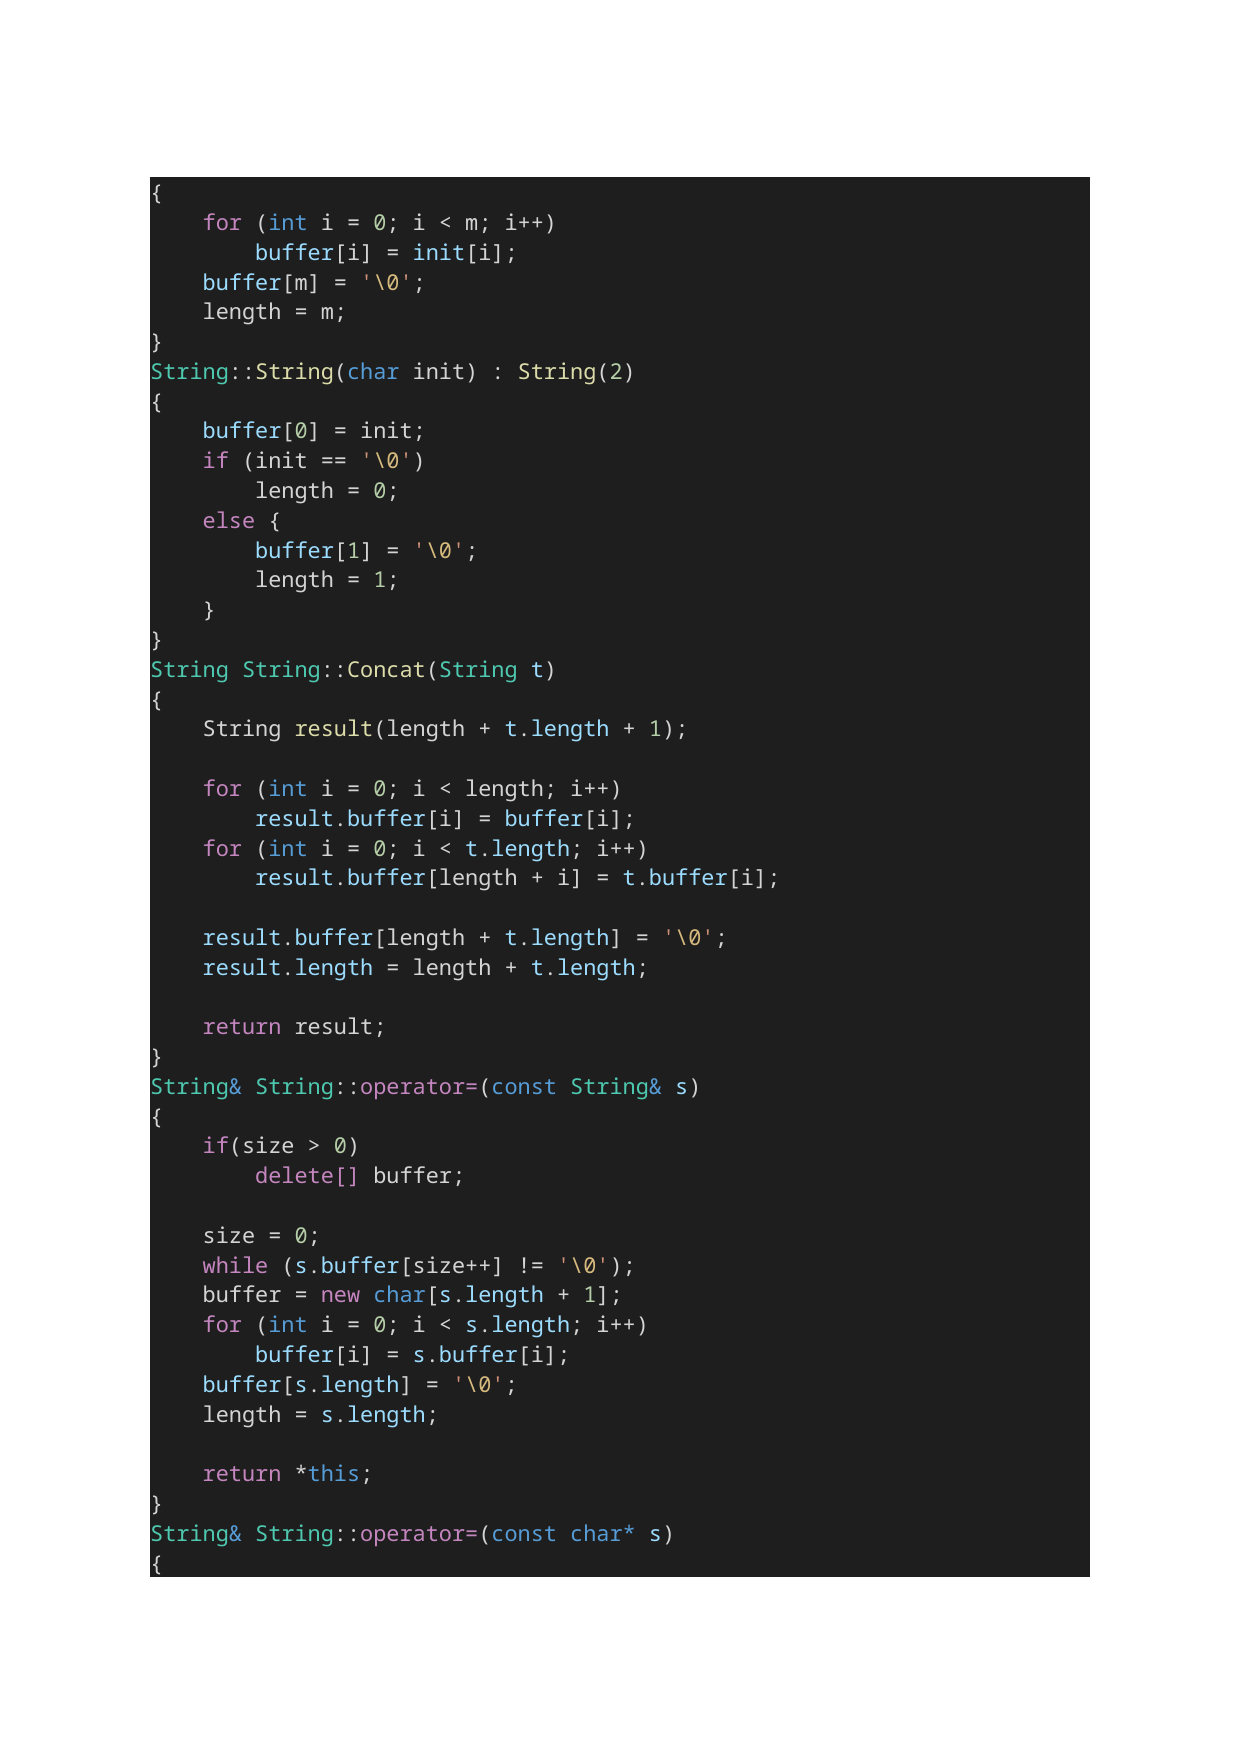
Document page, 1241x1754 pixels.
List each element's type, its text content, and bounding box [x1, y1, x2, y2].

text String result(length + t.length + 1); [150, 713, 1090, 743]
text { [150, 1101, 1090, 1131]
text result.buffer[i] = buffer[i]; [150, 803, 1090, 833]
text buffer[m] = '\0'; [150, 267, 1090, 296]
text while (s.buffer[size++] != '\0'); [150, 1250, 1090, 1279]
text } [150, 594, 1090, 624]
text buffer = new char[s.length + 1]; [150, 1279, 1090, 1309]
text return result; [150, 1011, 1090, 1041]
text buffer[i] = init[i]; [150, 237, 1090, 267]
text String& String::operator=(const String& s) [150, 1071, 1090, 1101]
text String& String::operator=(const char* s) [150, 1518, 1090, 1548]
text else { [150, 505, 1090, 535]
text { [150, 386, 1090, 416]
text length = m; [150, 296, 1090, 326]
text length = 1; [150, 564, 1090, 594]
text for (int i = 0; i < length; i++) [150, 773, 1090, 803]
text } [150, 1041, 1090, 1071]
text { [150, 1548, 1090, 1577]
text String::String(char init) : String(2) [150, 356, 1090, 386]
text if(size > 0) [150, 1131, 1090, 1160]
text delete[] buffer; [150, 1160, 1090, 1190]
text result.buffer[length + t.length] = '\0'; [150, 922, 1090, 952]
text buffer[i] = s.buffer[i]; [150, 1339, 1090, 1369]
text for (int i = 0; i < s.length; i++) [150, 1309, 1090, 1339]
text size = 0; [150, 1220, 1090, 1250]
text } [150, 326, 1090, 356]
text } [150, 624, 1090, 654]
text buffer[s.length] = '\0'; [150, 1369, 1090, 1399]
text buffer[0] = init; [150, 416, 1090, 445]
text String String::Concat(String t) [150, 654, 1090, 684]
text if (init == '\0') [150, 445, 1090, 475]
text return *this; [150, 1458, 1090, 1488]
text result.buffer[length + i] = t.buffer[i]; [150, 862, 1090, 892]
text { [150, 177, 1090, 207]
text { [150, 684, 1090, 713]
text result.length = length + t.length; [150, 952, 1090, 982]
text for (int i = 0; i < m; i++) [150, 207, 1090, 237]
text length = s.length; [150, 1399, 1090, 1428]
text for (int i = 0; i < t.length; i++) [150, 833, 1090, 862]
text buffer[1] = '\0'; [150, 535, 1090, 564]
text } [150, 1488, 1090, 1518]
text length = 0; [150, 475, 1090, 505]
